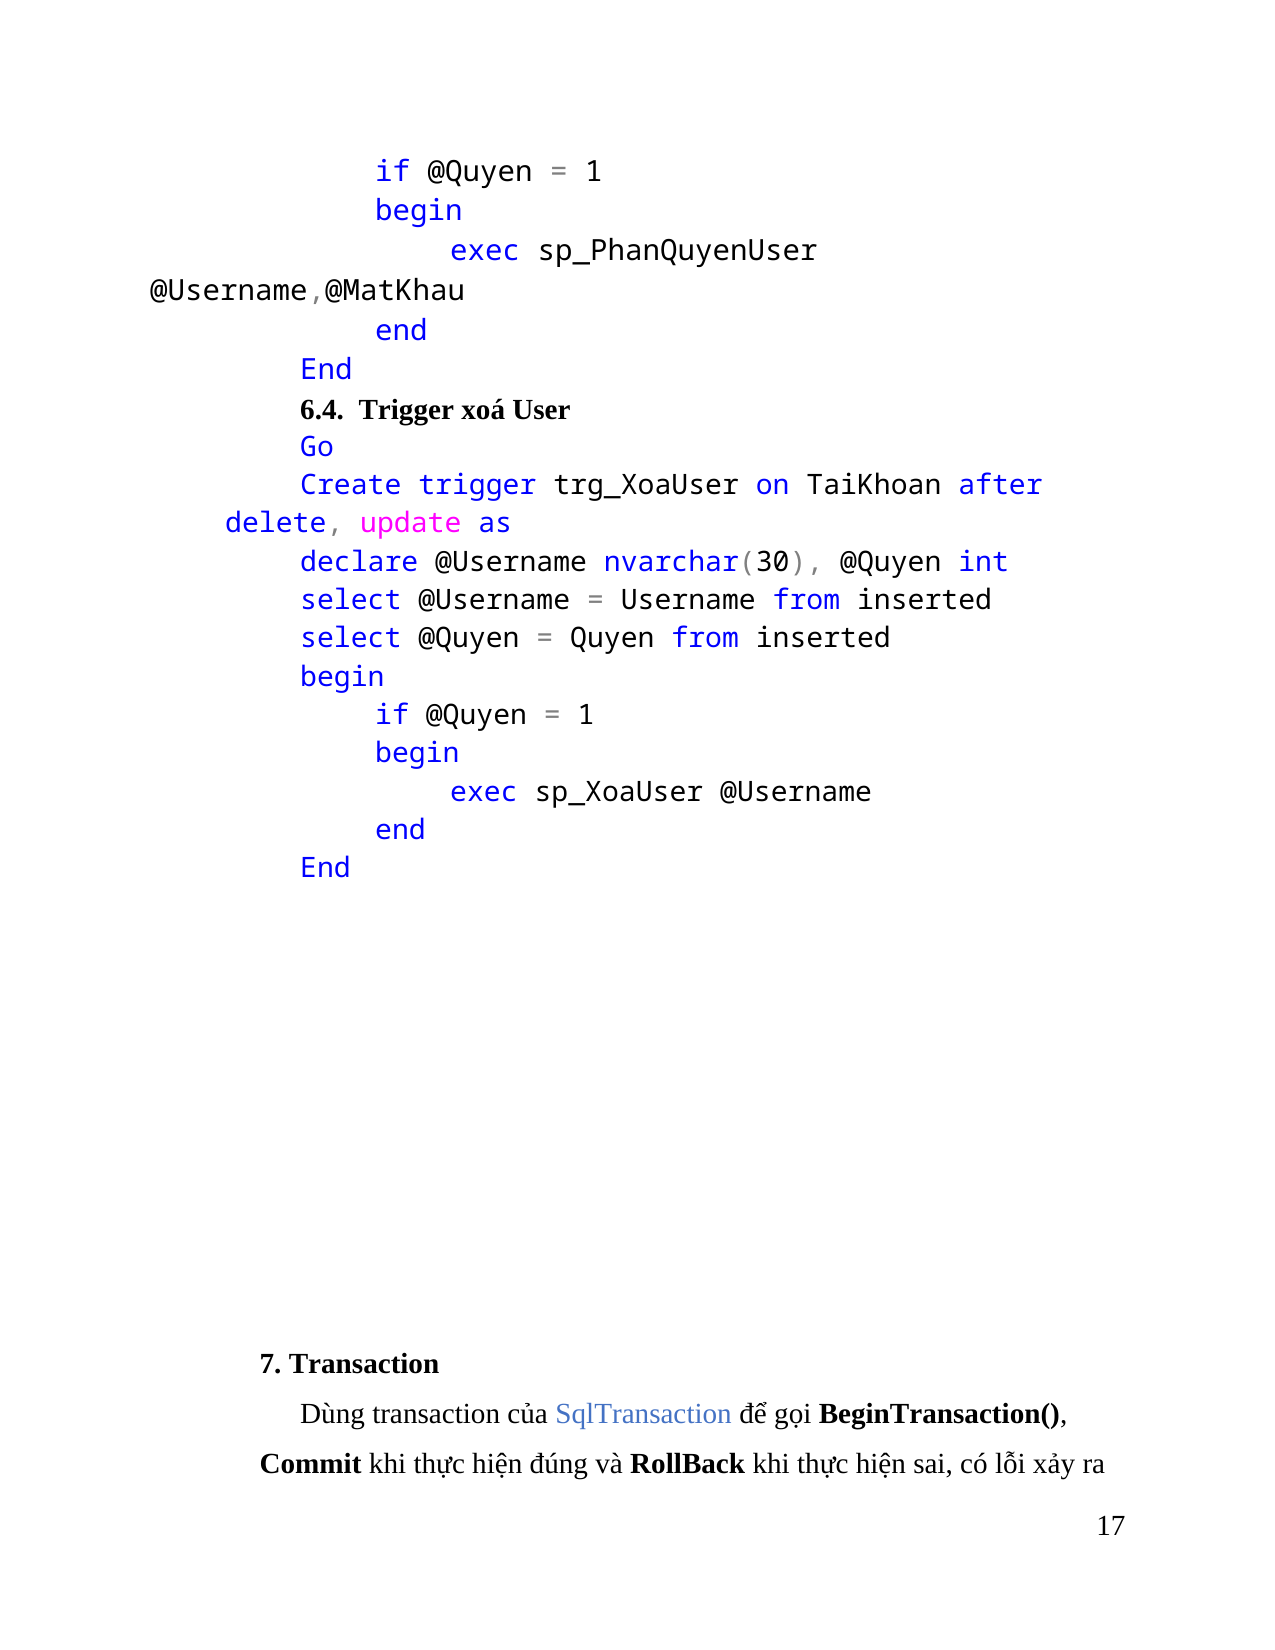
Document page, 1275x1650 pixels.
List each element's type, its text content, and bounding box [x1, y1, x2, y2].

text Go [150, 426, 1125, 464]
text End [225, 847, 1125, 886]
text end [150, 309, 1125, 348]
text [259, 1396, 1125, 1480]
text select @Quyen = Quyen from inserted [225, 617, 1125, 656]
text Create trigger trg_XoaUser on TaiKhoan after delete, update as [225, 464, 1125, 541]
subtitle 6.4. Trigger xoá User [239, 392, 1125, 426]
text begin [150, 190, 1125, 229]
text exec sp_PhanQuyenUser @Username,@MatKhau [150, 229, 1125, 309]
text declare @Username nvarchar(30), @Quyen int [225, 541, 1125, 579]
text exec sp_XoaUser @Username [150, 771, 1125, 809]
subtitle 7. Transaction [259, 1346, 1101, 1379]
text end [150, 809, 1125, 847]
text if @Quyen = 1 [150, 150, 1125, 190]
text begin [225, 656, 1125, 694]
text select @Username = Username from inserted [225, 579, 1125, 617]
text if @Quyen = 1 [150, 694, 1125, 732]
text End [225, 348, 1125, 388]
text begin [150, 732, 1125, 771]
